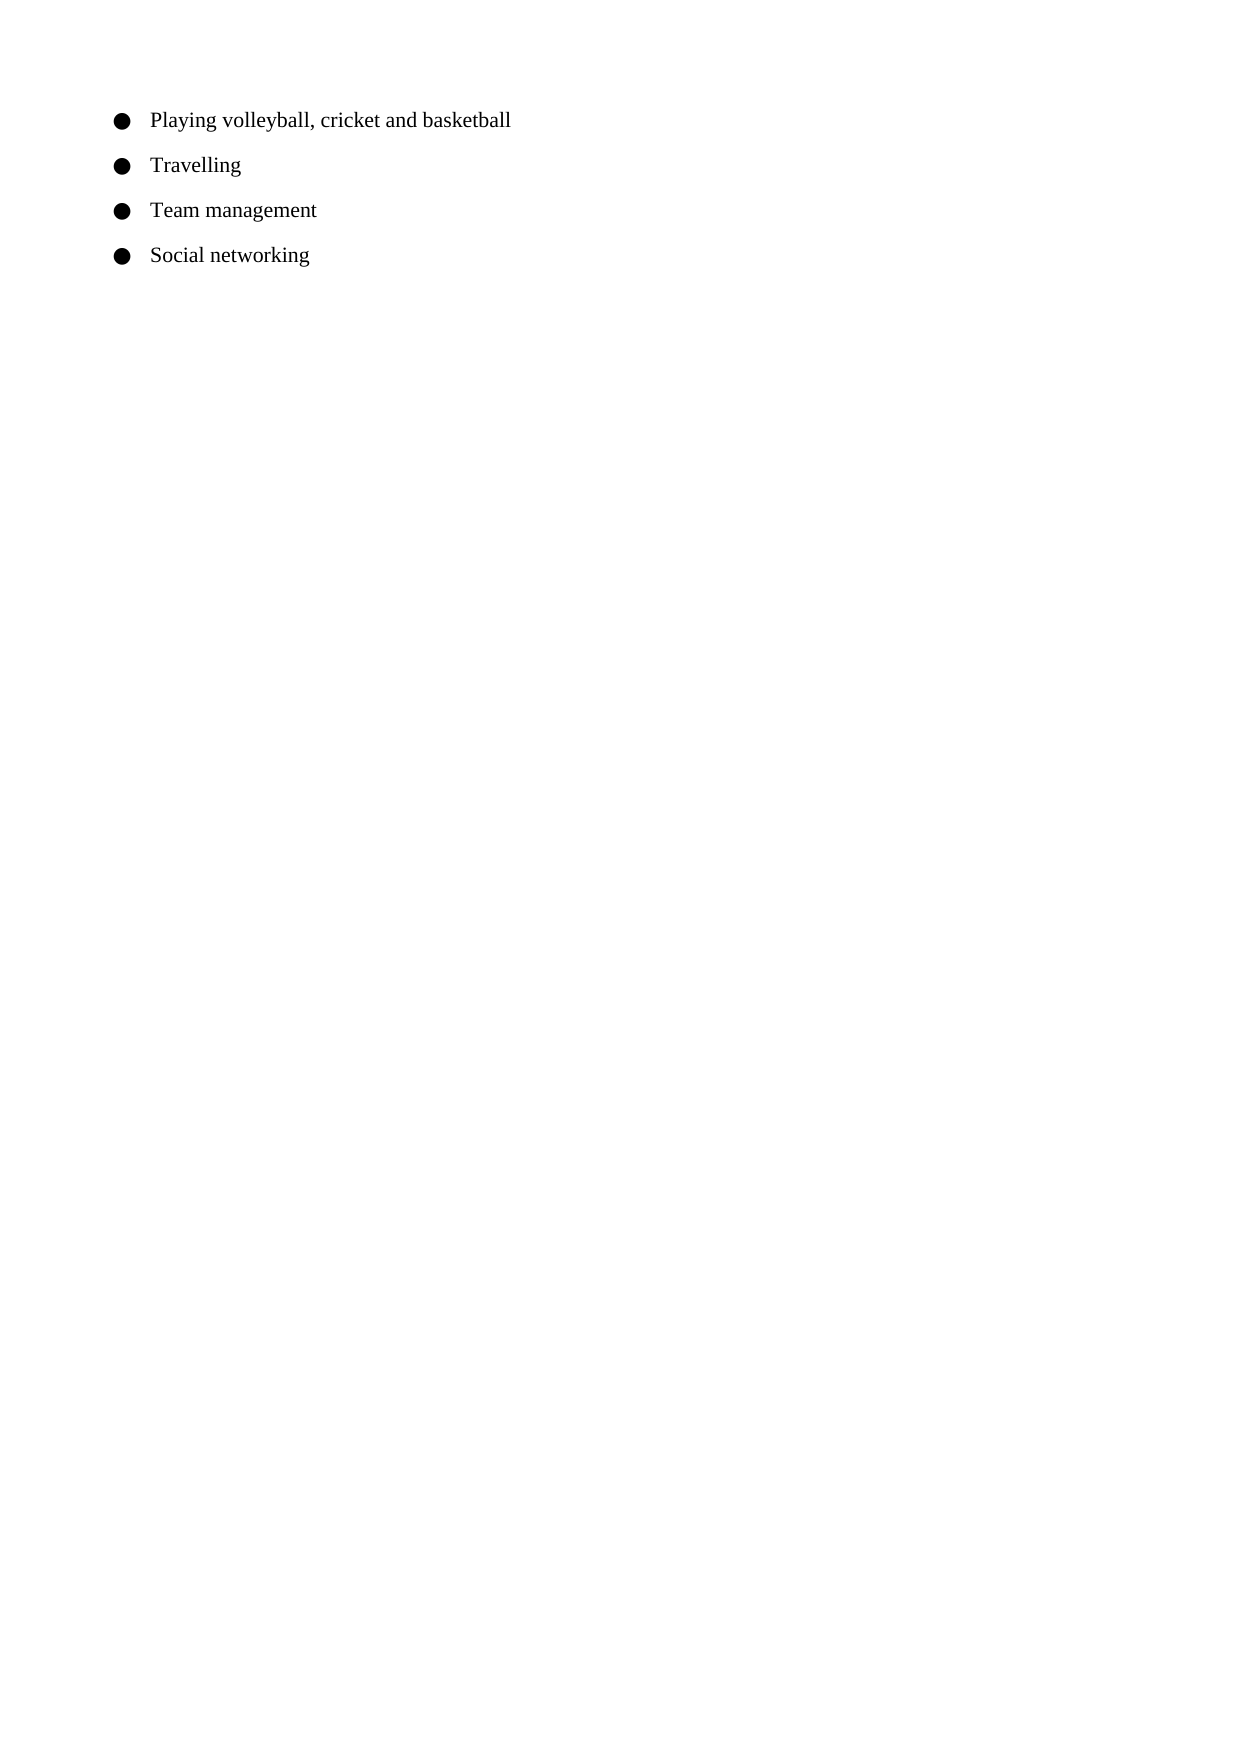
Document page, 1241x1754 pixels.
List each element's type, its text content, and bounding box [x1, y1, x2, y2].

list Social networking [112, 230, 1165, 275]
list Playing volleyball, cricket and basketball [112, 95, 1165, 140]
list Travelling [112, 140, 1165, 185]
list Team management [112, 185, 1165, 230]
